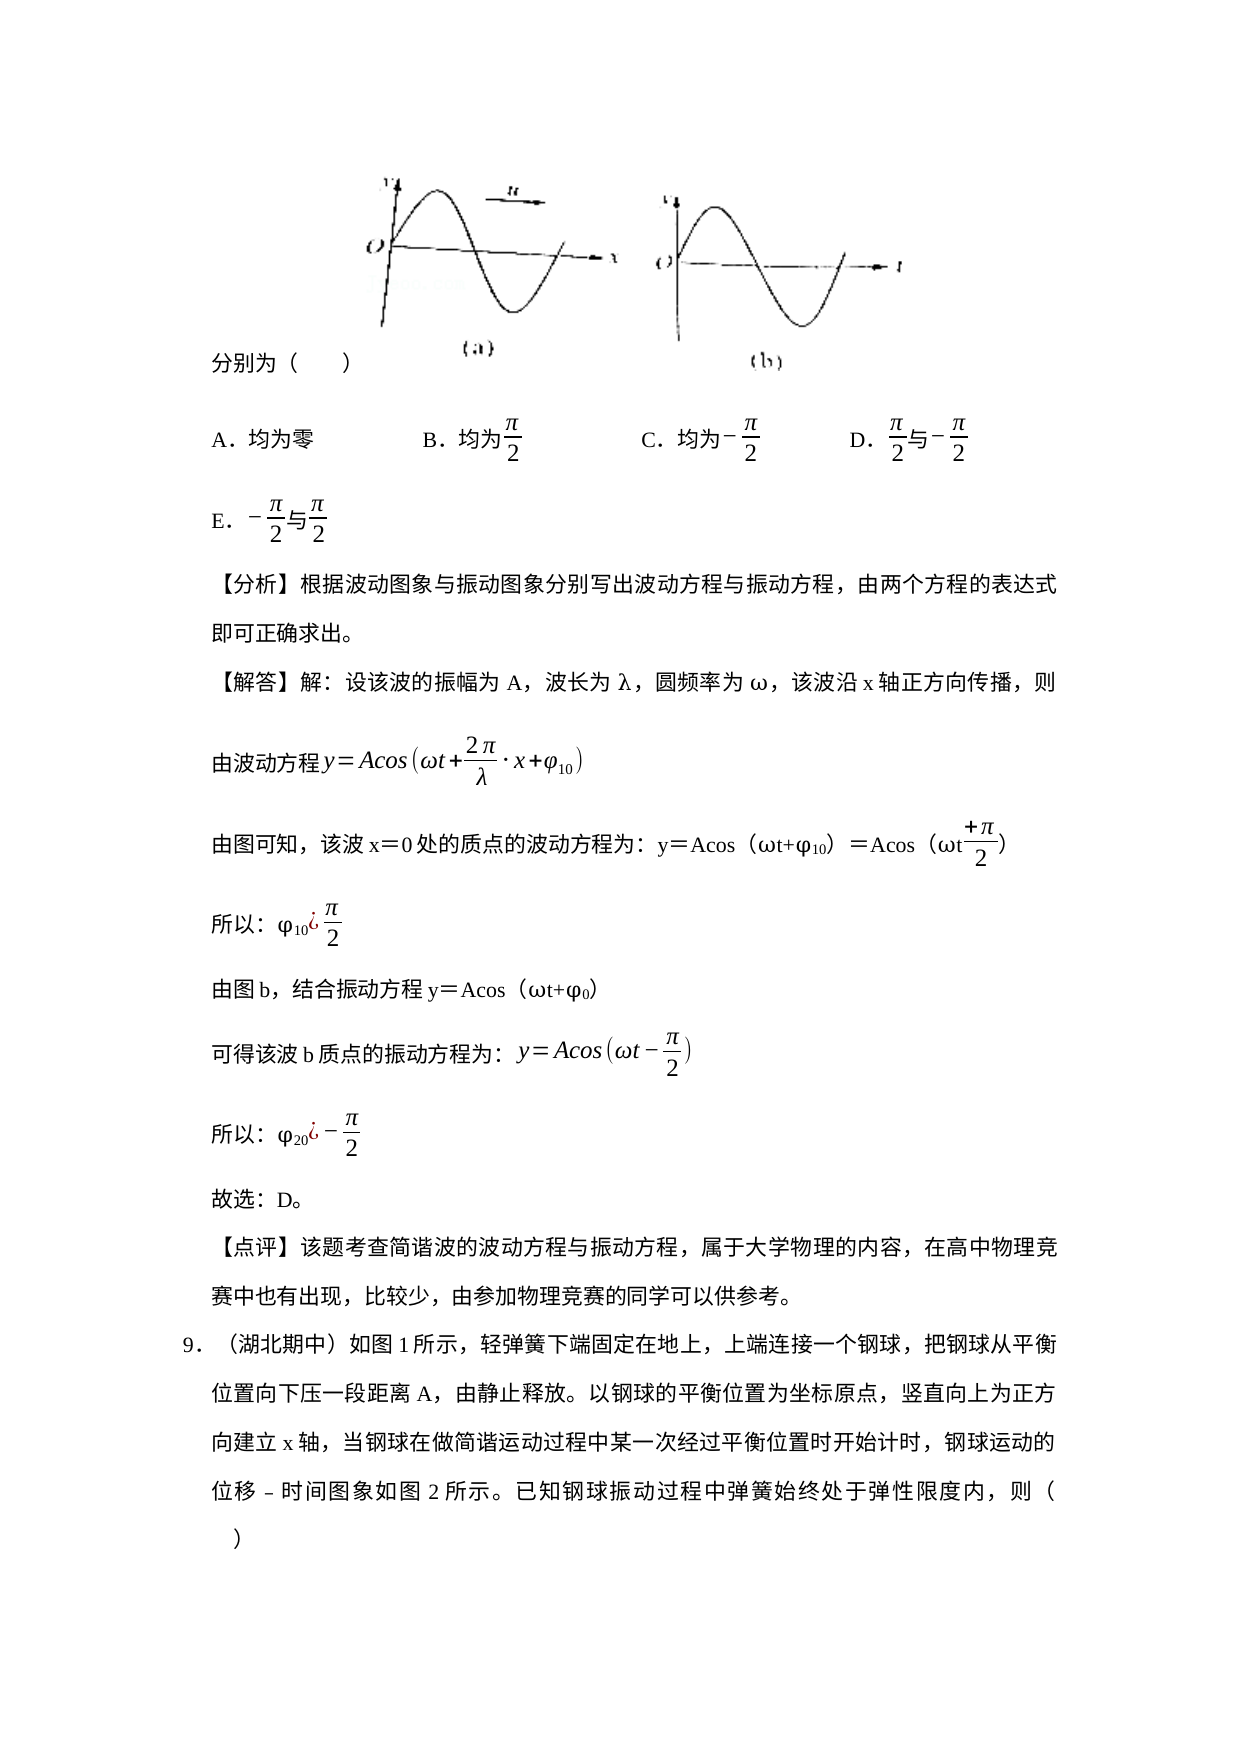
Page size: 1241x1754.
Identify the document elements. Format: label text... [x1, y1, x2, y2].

text 所以：φ10 [211, 891, 1058, 956]
text 故选：D。 [211, 1182, 1058, 1214]
text 9．（湖北期中）如图1所示，轻弹簧下端固定在地上，上端连接一个钢球，把钢球从平衡位置向下压一段距离A，由静止释放。以钢球的平衡位置为坐标原点，竖直向上为正方向建立x轴，当钢球在做简谐运动过程中某一次经过平衡位置时开始计时，钢球运动的位移﹣时间图象如图2所示。已知钢球振动过程中弹簧始终处于弹性限度内，则（ ） [183, 1327, 1058, 1554]
text E．与 [183, 486, 1058, 551]
text 所以：φ20 [211, 1101, 1058, 1166]
text 由图b，结合振动方程y＝Acos（ωt+φ0） [211, 972, 1058, 1004]
text A．均为零 B．均为 C．均为 D．与 [183, 405, 1058, 470]
text 可得该波b质点的振动方程为： [211, 1020, 1058, 1085]
text 【解答】解：设该波的振幅为A，波长为λ，圆频率为ω，该波沿x轴正方向传播，则由波动方程 [211, 664, 1058, 794]
text 【分析】根据波动图象与振动图象分别写出波动方程与振动方程，由两个方程的表达式即可正确求出。 [211, 567, 1058, 648]
text 【点评】该题考查简谐波的波动方程与振动方程，属于大学物理的内容，在高中物理竞赛中也有出现，比较少，由参加物理竞赛的同学可以供参考。 [211, 1230, 1058, 1311]
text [183, 162, 1058, 389]
text 由图可知，该波x＝0处的质点的波动方程为：y＝Acos（ωt+φ10）＝Acos（ωt） [211, 810, 1058, 875]
picture [364, 174, 902, 371]
